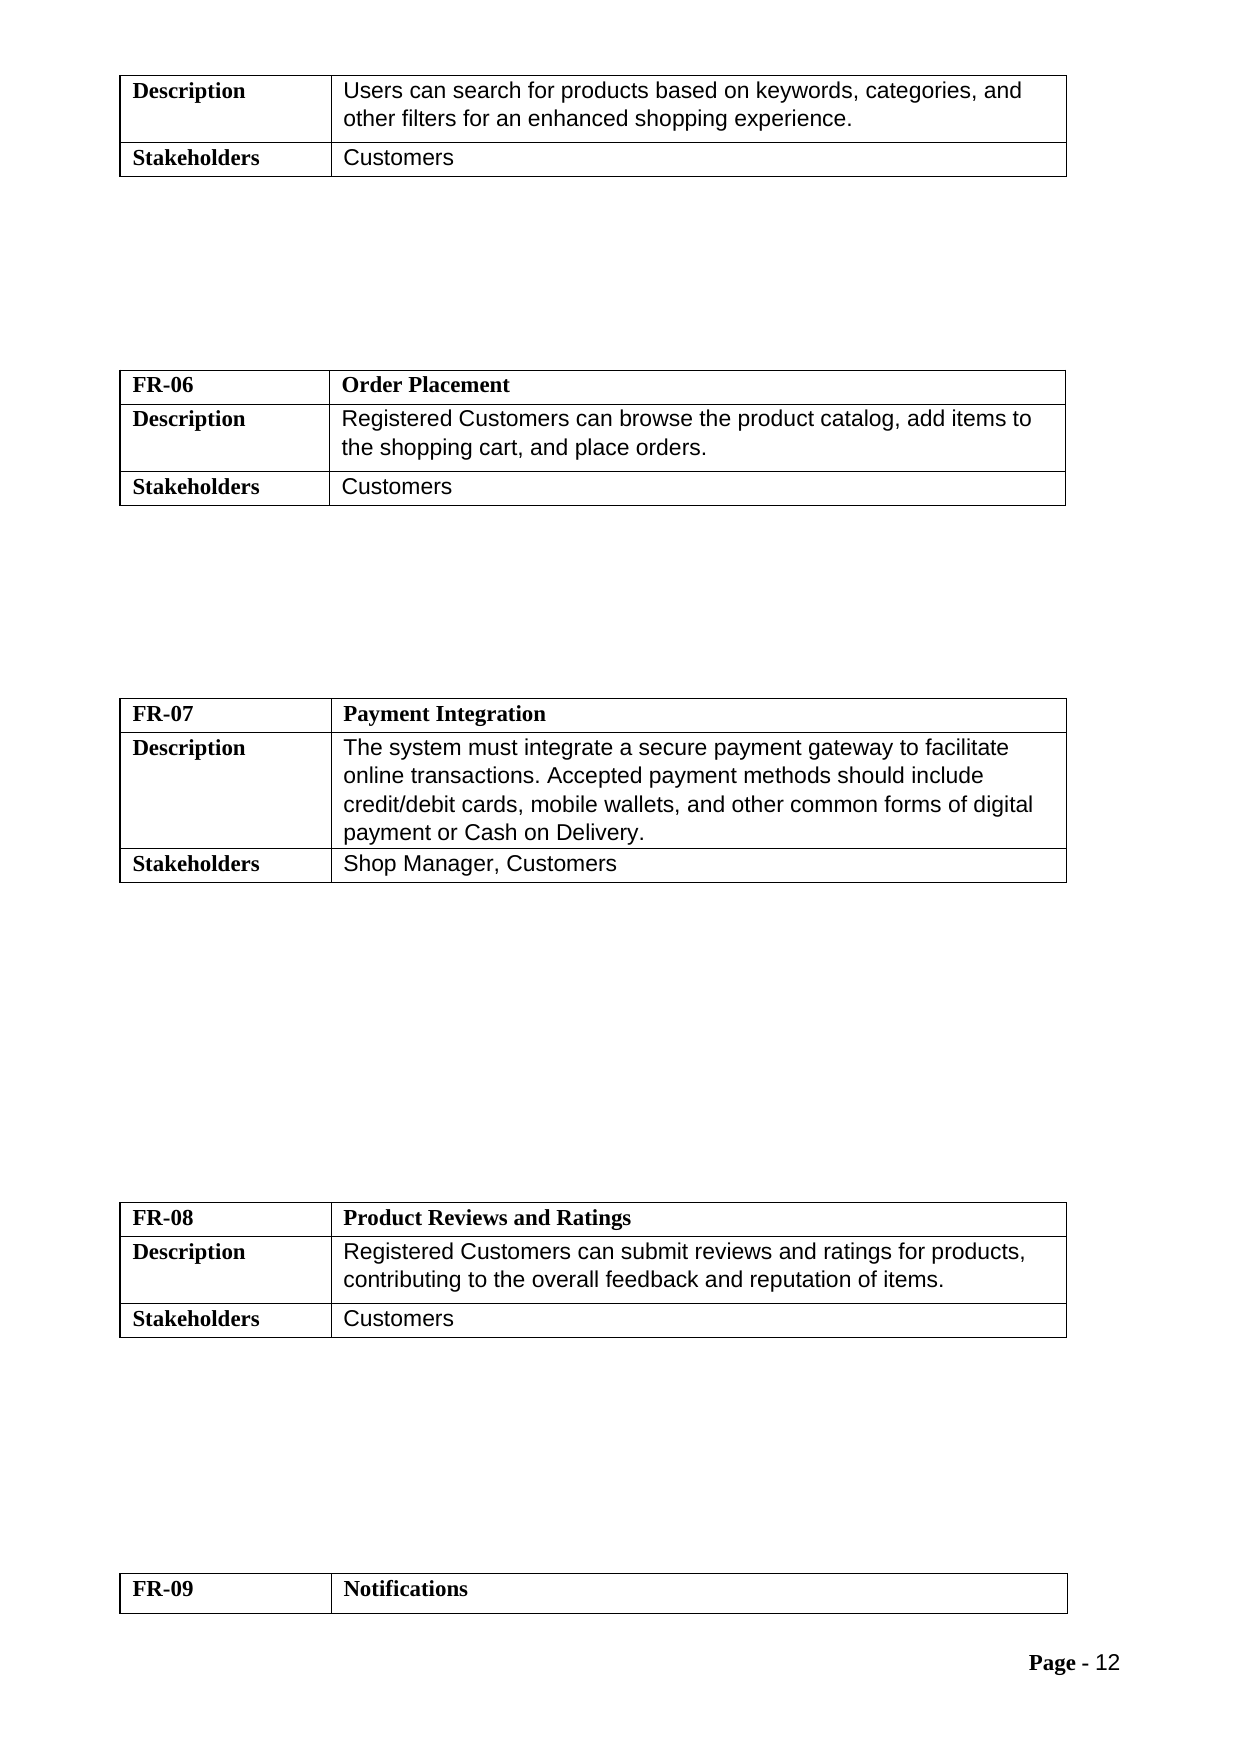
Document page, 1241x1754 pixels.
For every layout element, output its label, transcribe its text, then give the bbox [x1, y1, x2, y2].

table_cell Users can search for products based on keywords, categories, and other filters for an enhanced shopping experience. [332, 76, 1066, 142]
table_header Product Reviews and Ratings [332, 1203, 1066, 1236]
table_cell Registered Customers can submit reviews and ratings for products, contributing to the overall feedback and reputation of items. [332, 1237, 1066, 1303]
table_cell Shop Manager, Customers [332, 849, 1066, 882]
table_cell Stakeholders [121, 849, 331, 882]
table_header FR-08 [121, 1203, 331, 1236]
table_header Payment Integration [332, 699, 1066, 732]
table_header Notifications [332, 1574, 1067, 1612]
table_cell Registered Customers can browse the product catalog, add items to the shopping cart, and place orders. [330, 405, 1065, 471]
table_cell Customers [332, 1304, 1066, 1337]
table_cell Customers [332, 143, 1066, 176]
table_header FR-06 [121, 371, 329, 403]
table_cell Description [121, 1237, 331, 1303]
table_cell Stakeholders [121, 472, 329, 505]
table_header FR-09 [121, 1574, 331, 1612]
table_cell Description [121, 733, 331, 848]
table_cell Stakeholders [121, 1304, 331, 1337]
table_cell Description [121, 405, 329, 471]
table_cell Customers [330, 472, 1065, 505]
table_cell Stakeholders [121, 143, 331, 176]
table_header FR-07 [121, 699, 331, 732]
table_header Order Placement [330, 371, 1065, 403]
table_cell Description [121, 76, 331, 142]
table_cell The system must integrate a secure payment gateway to facilitate online transactions. Accepted payment methods should include credit/debit cards, mobile wallets, and other common forms of digital payment or Cash on Delivery. [332, 733, 1066, 848]
